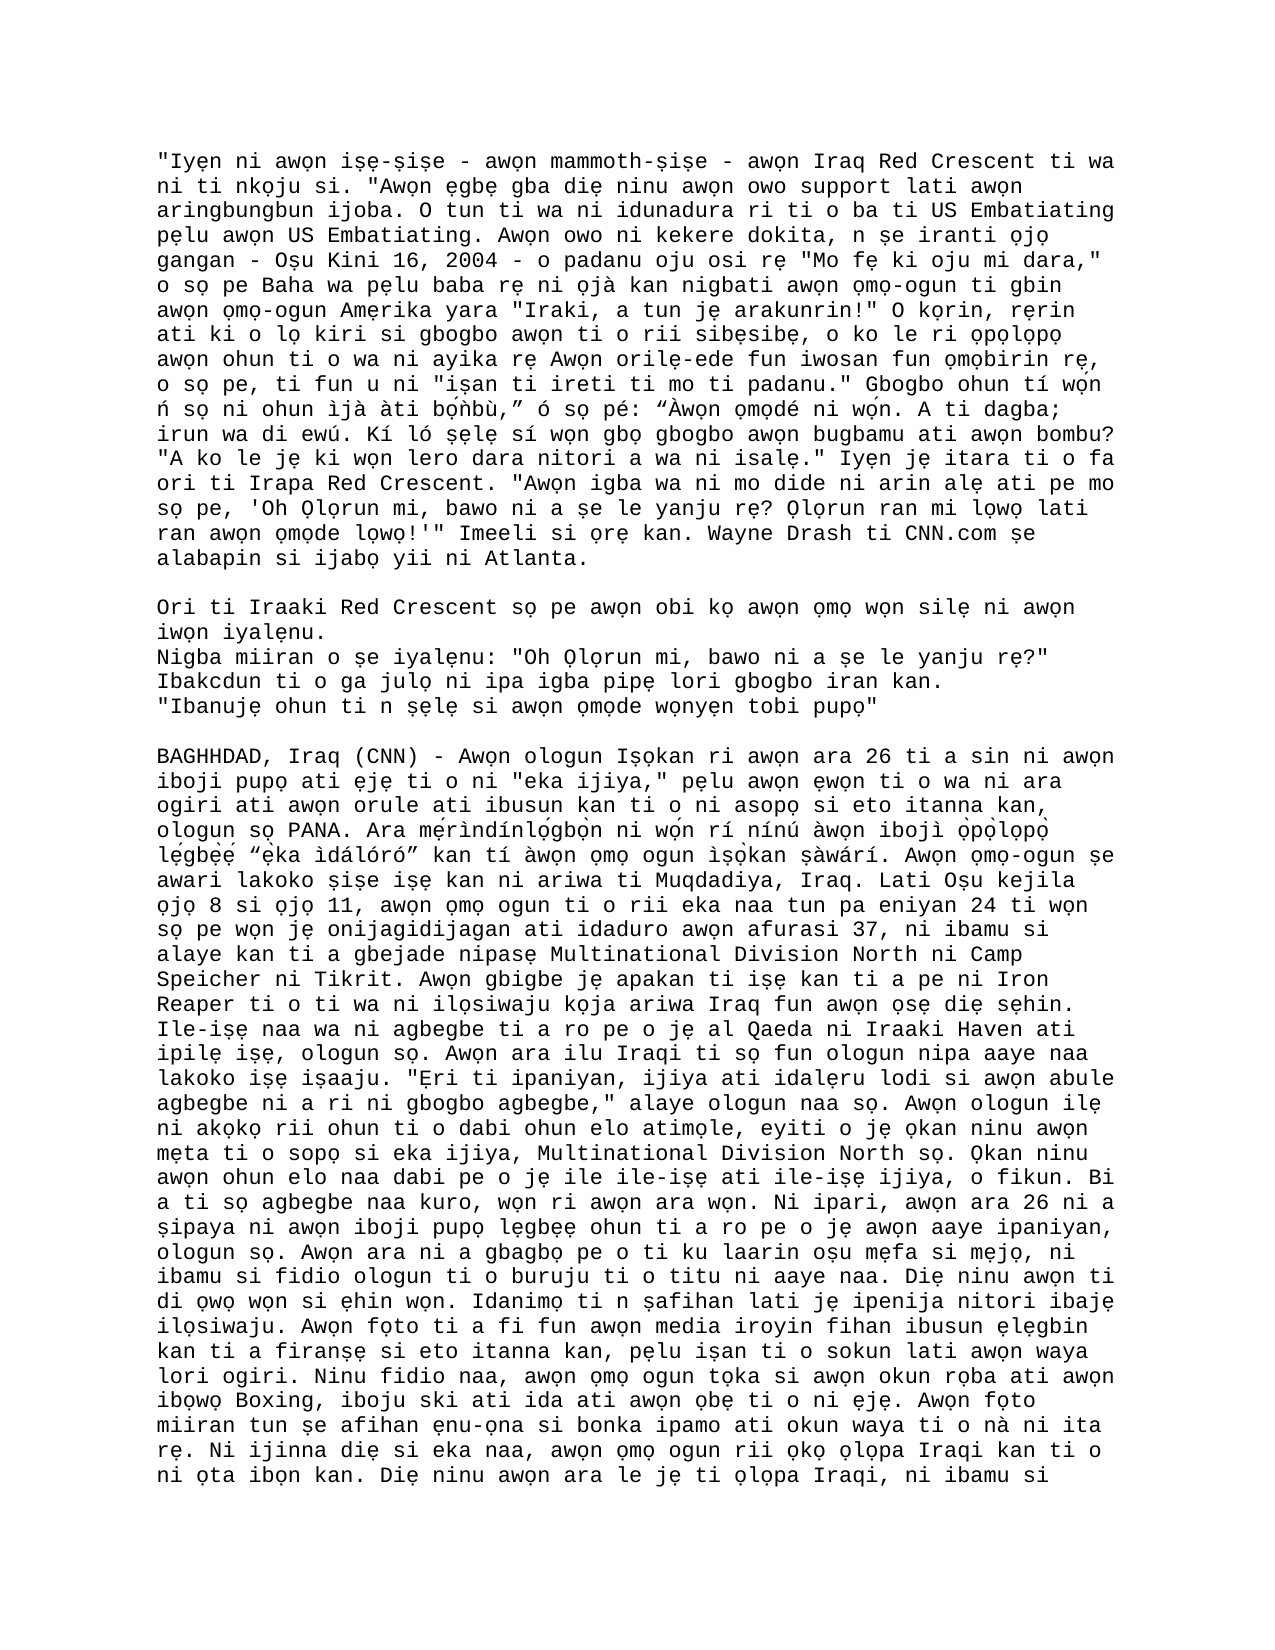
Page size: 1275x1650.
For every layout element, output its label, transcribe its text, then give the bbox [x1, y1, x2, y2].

text "Ibanujẹ ohun ti n ṣẹlẹ si awọn ọmọde wọnyẹn tobi pupọ" [156, 695, 1118, 720]
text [156, 745, 1118, 1489]
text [156, 150, 1118, 571]
text Nigba miiran o ṣe iyalẹnu: "Oh Ọlọrun mi, bawo ni a ṣe le yanju rẹ?" [156, 646, 1118, 671]
text Ibakcdun ti o ga julọ ni ipa igba pipẹ lori gbogbo iran kan. [156, 671, 1118, 695]
text Ori ti Iraaki Red Crescent sọ pe awọn obi kọ awọn ọmọ wọn silẹ ni awọn iwọn iyalẹnu. [156, 596, 1118, 646]
